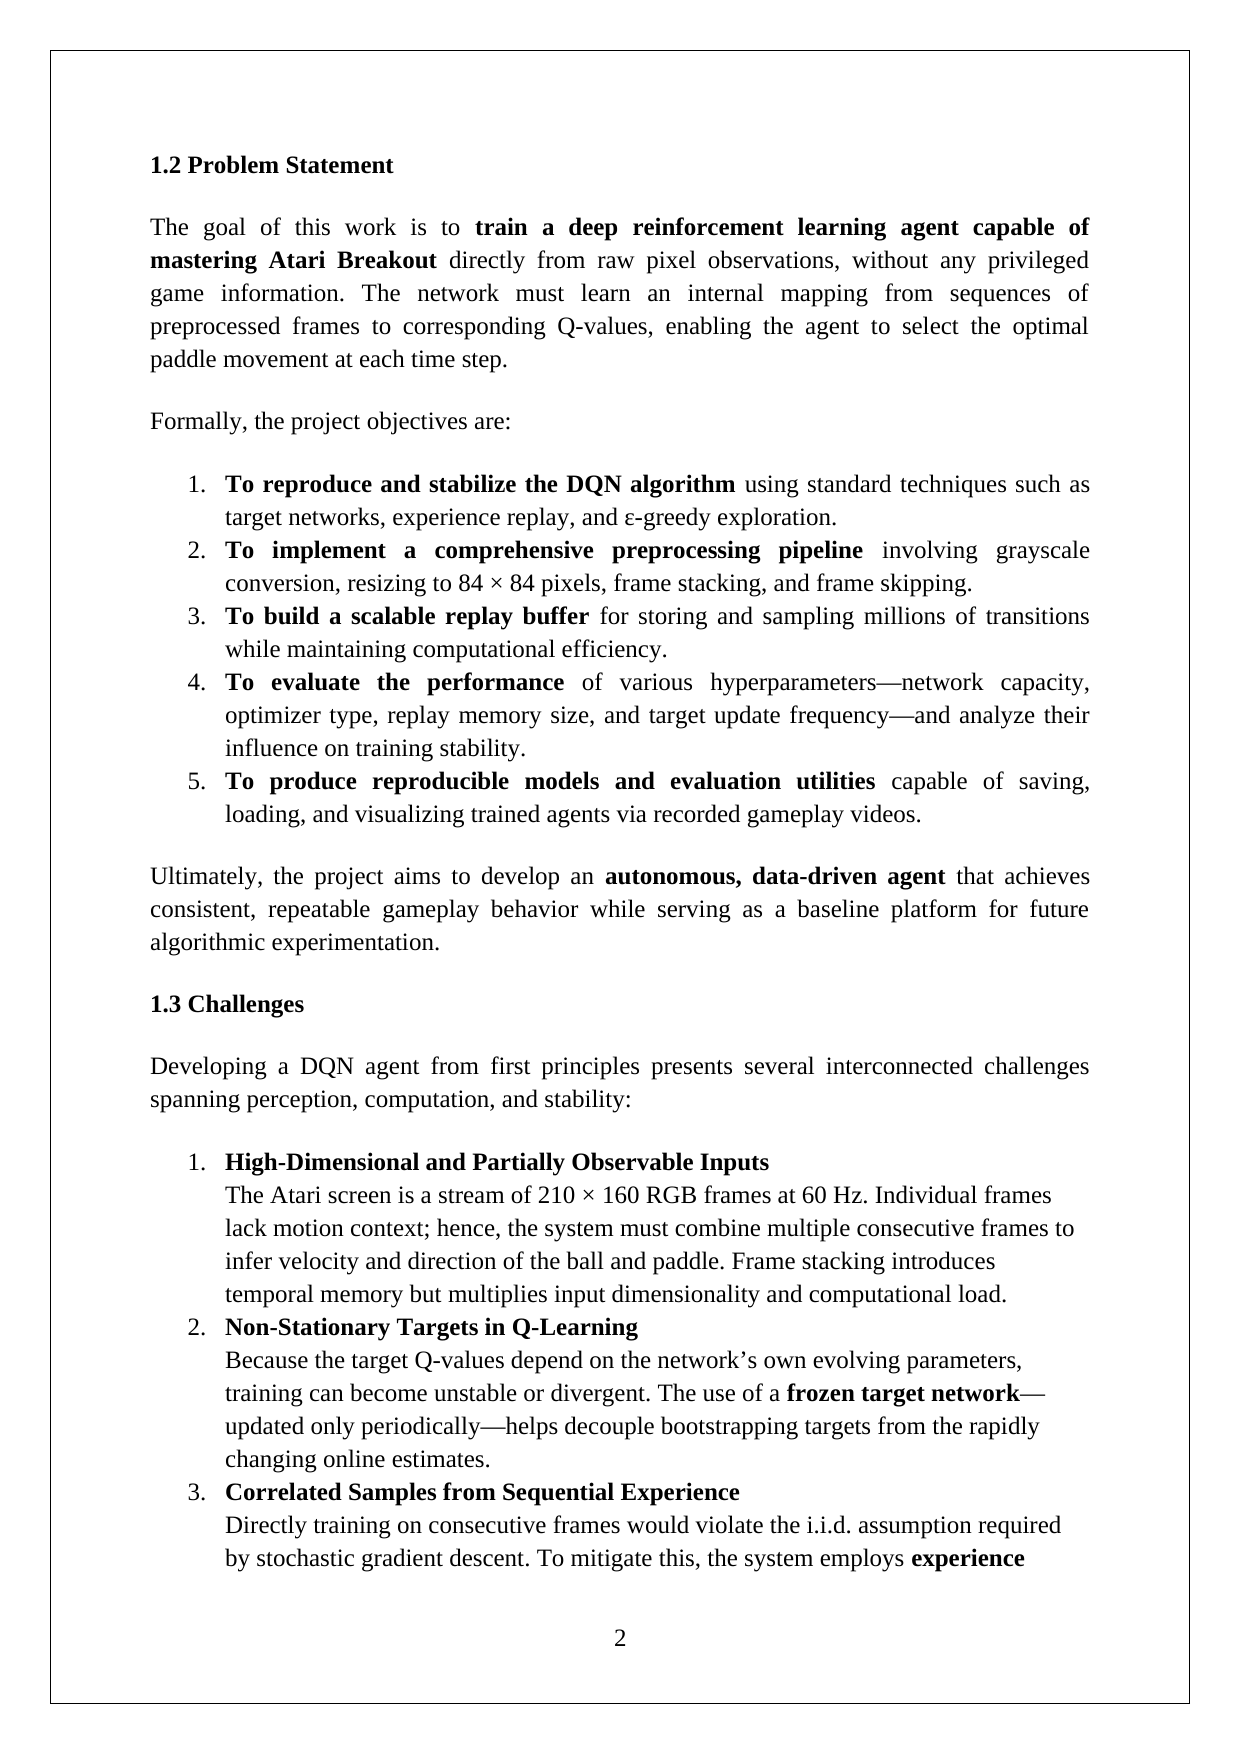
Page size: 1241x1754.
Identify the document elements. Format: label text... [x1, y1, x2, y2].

text The goal of this work is to train a deep reinforcement learning agent capable of mastering Atari Breakout directly from raw pixel observations, without any privileged game information. The network must learn an internal mapping from sequences of preprocessed frames to corresponding Q-values, enabling the agent to select the optimal paddle movement at each time step. [150, 212, 1090, 373]
list To implement a comprehensive preprocessing pipeline involving grayscale conversion, resizing to 84 × 84 pixels, frame stacking, and frame skipping. [187, 535, 1090, 596]
list To evaluate the performance of various hyperparameters—network capacity, optimizer type, replay memory size, and target update frequency—and analyze their influence on training stability. [187, 667, 1090, 762]
text 1.2 Problem Statement [150, 150, 1090, 179]
list To reproduce and stabilize the DQN algorithm using standard techniques such as target networks, experience replay, and ε-greedy exploration. [187, 469, 1090, 530]
text 1.3 Challenges [150, 989, 1090, 1018]
list To produce reproducible models and evaluation utilities capable of saving, loading, and visualizing trained agents via recorded gameplay videos. [187, 766, 1090, 828]
list Non-Stationary Targets in Q-Learning Because the target Q-values depend on the network’s own evolving parameters, training can become unstable or divergent. The use of a frozen target network—updated only periodically—helps decouple bootstrapping targets from the rapidly changing online estimates. [187, 1312, 1090, 1473]
text Ultimately, the project aims to develop an autonomous, data-driven agent that achieves consistent, repeatable gameplay behavior while serving as a baseline platform for future algorithmic experimentation. [150, 861, 1090, 956]
list High-Dimensional and Partially Observable Inputs The Atari screen is a stream of 210 × 160 RGB frames at 60 Hz. Individual frames lack motion context; hence, the system must combine multiple consecutive frames to infer velocity and direction of the ball and paddle. Frame stacking introduces temporal memory but multiplies input dimensionality and computational load. [187, 1147, 1090, 1307]
text Developing a DQN agent from first principles presents several interconnected challenges spanning perception, computation, and stability: [150, 1051, 1090, 1113]
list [187, 1477, 1090, 1572]
text Formally, the project objectives are: [150, 406, 1090, 435]
list To build a scalable replay buffer for storing and sampling millions of transitions while maintaining computational efficiency. [187, 601, 1090, 662]
